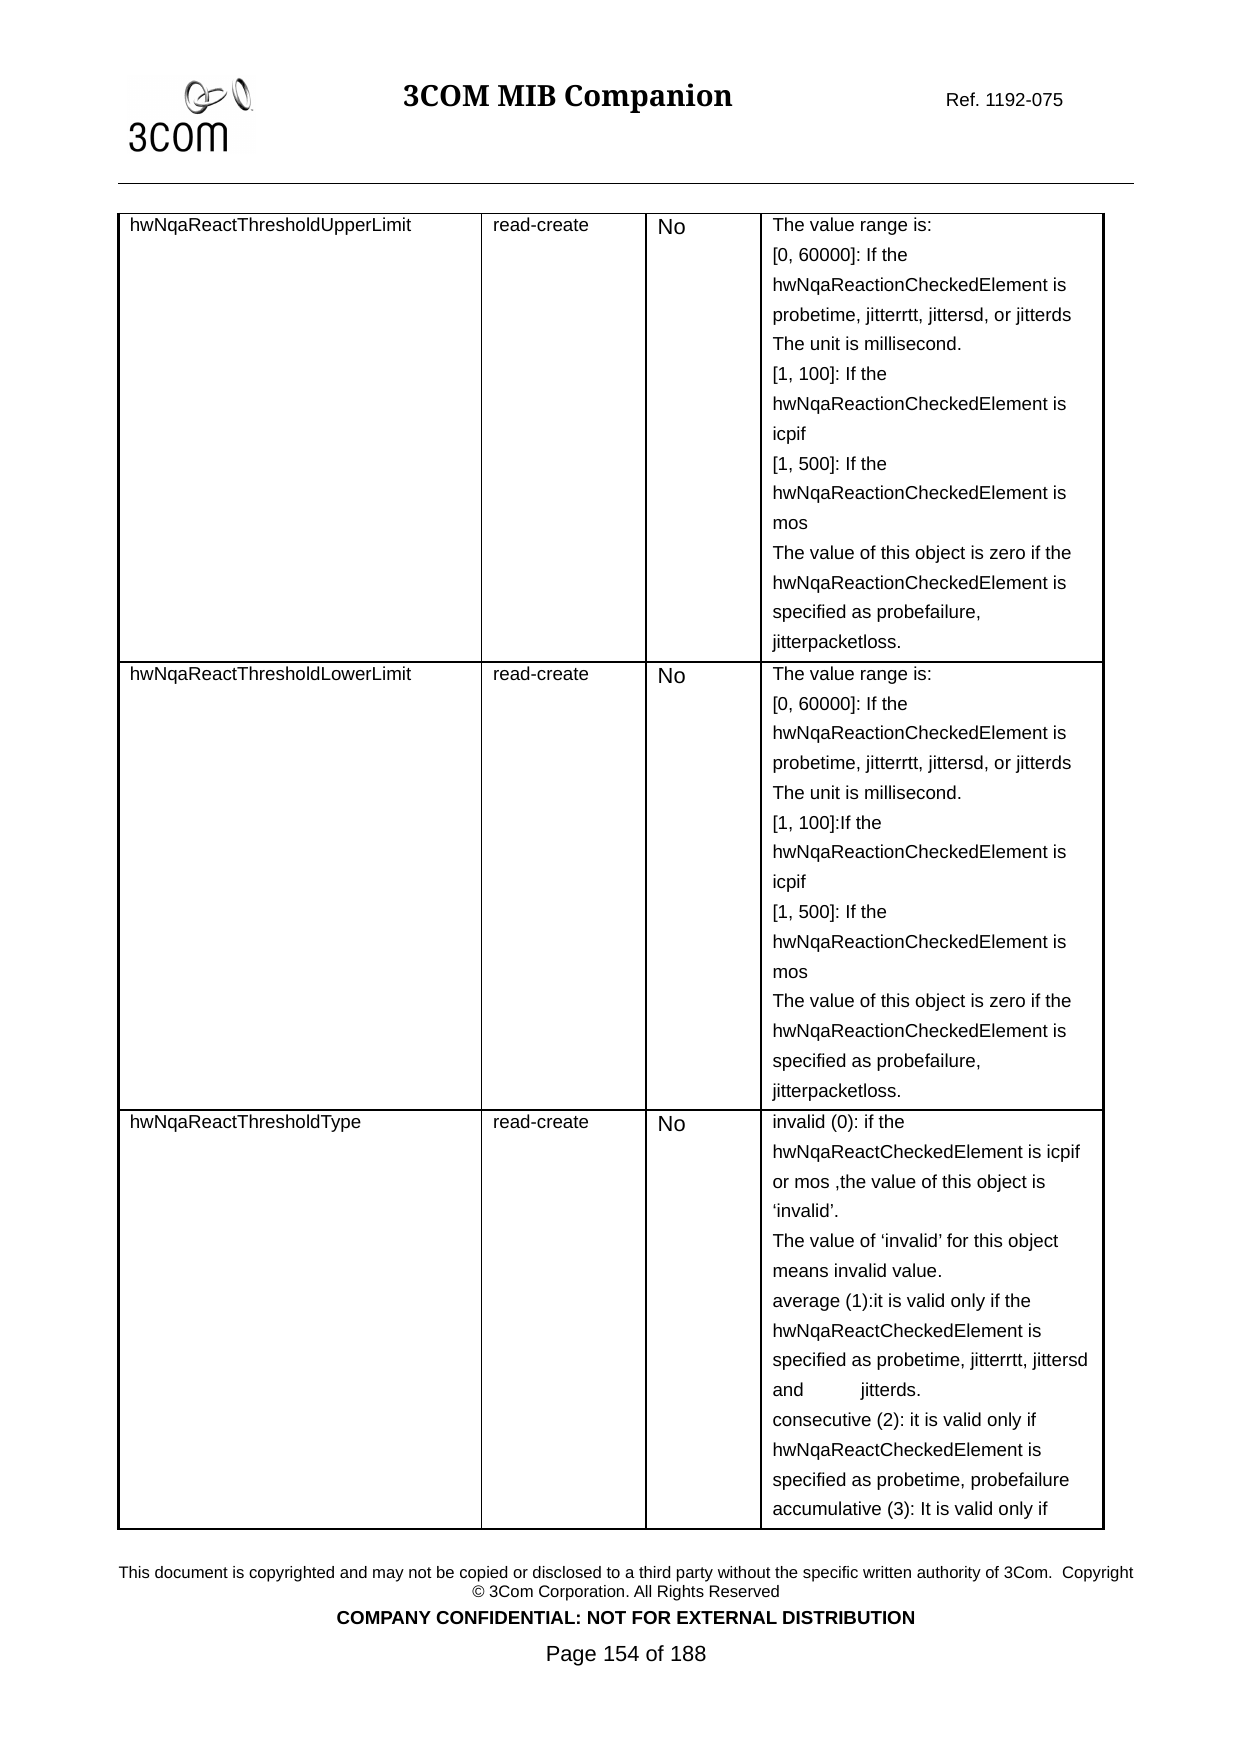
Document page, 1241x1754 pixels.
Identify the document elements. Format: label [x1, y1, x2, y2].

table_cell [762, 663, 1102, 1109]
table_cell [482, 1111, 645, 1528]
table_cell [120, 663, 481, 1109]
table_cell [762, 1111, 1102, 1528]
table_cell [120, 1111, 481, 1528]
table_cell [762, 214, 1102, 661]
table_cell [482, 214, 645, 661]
picture [126, 75, 257, 154]
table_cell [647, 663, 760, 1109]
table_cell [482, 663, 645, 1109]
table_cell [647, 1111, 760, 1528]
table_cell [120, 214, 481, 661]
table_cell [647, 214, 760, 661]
